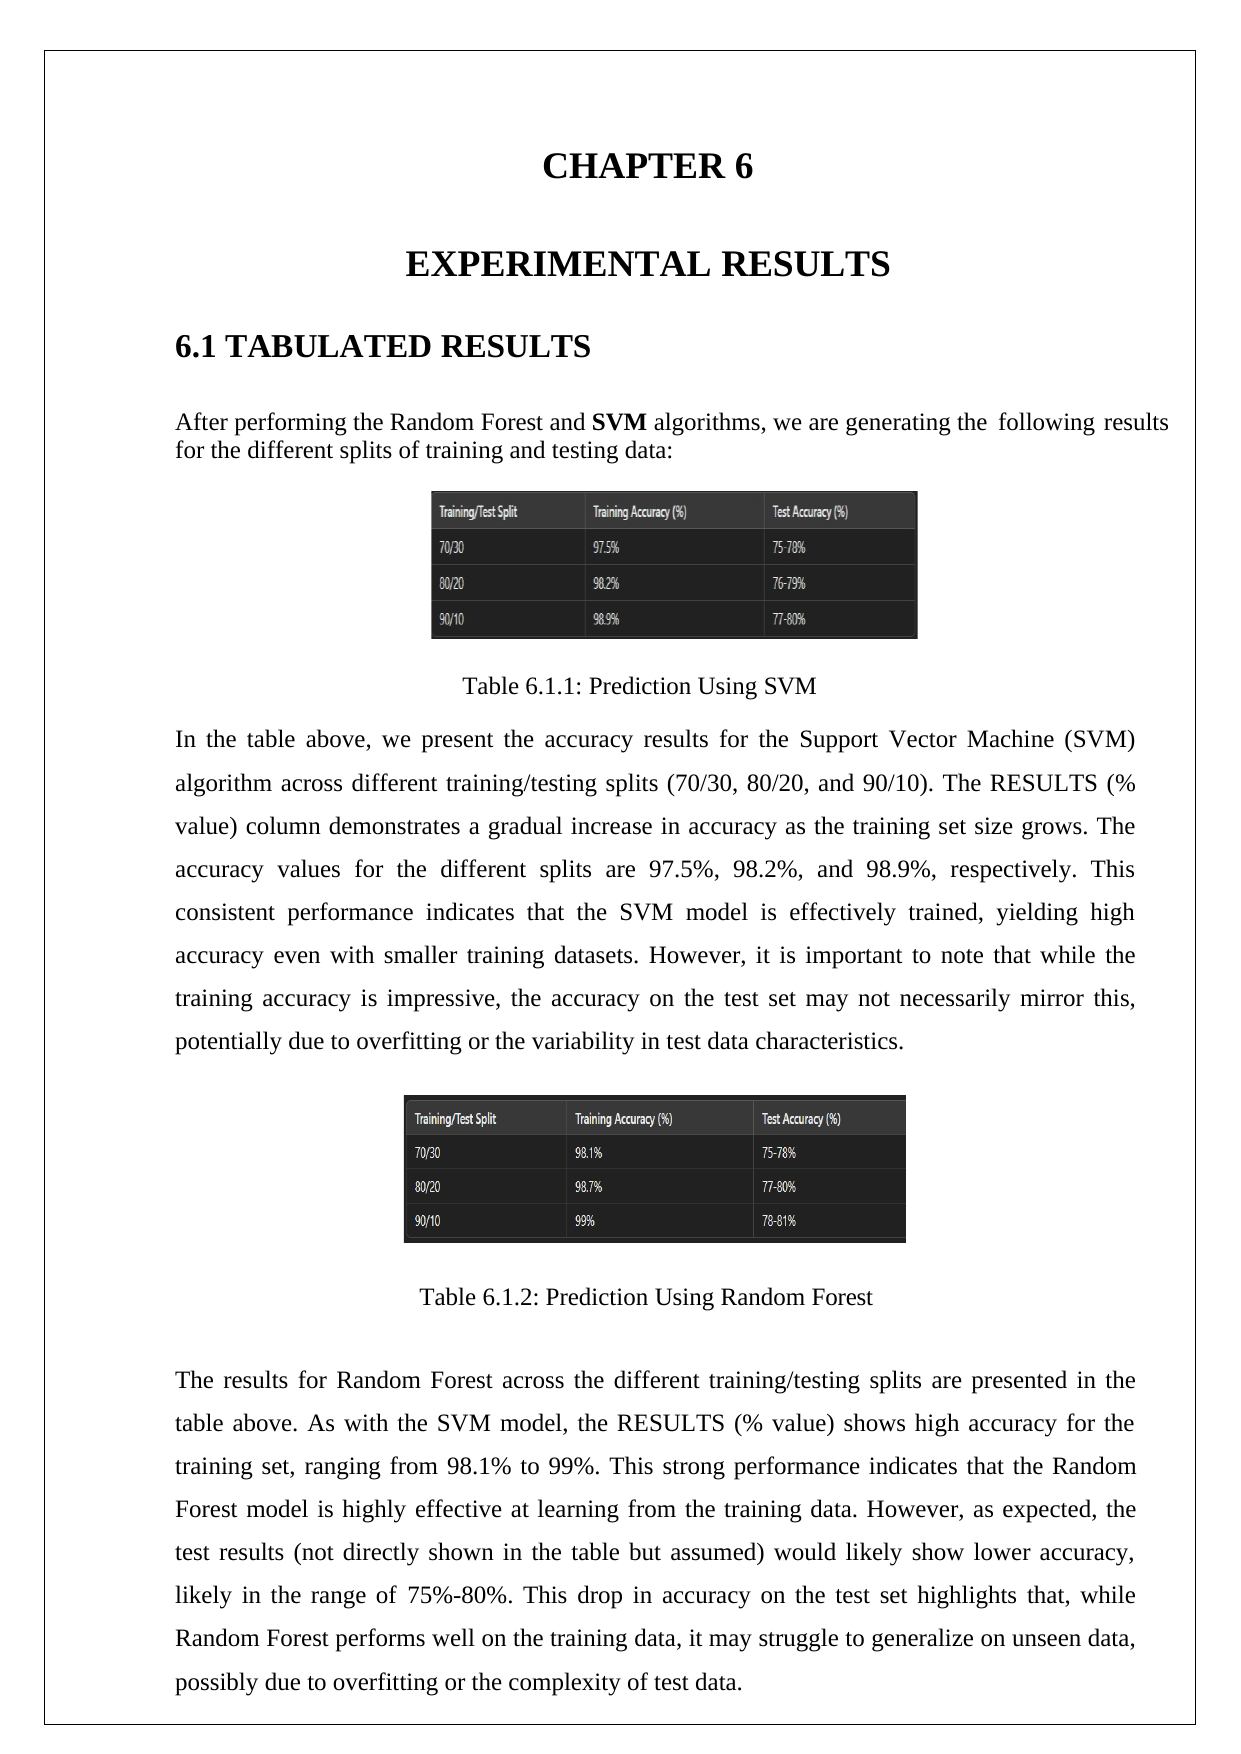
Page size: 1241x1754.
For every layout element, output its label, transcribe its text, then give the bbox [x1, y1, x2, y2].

text The results for Random Forest across the different training/testing splits are presented in the table above. As with the SVM model, the RESULTS (% value) shows high accuracy for the training set, ranging from 98.1% to 99%. This strong performance indicates that the Random Forest model is highly effective at learning from the training data. However, as expected, the test results (not directly shown in the table but assumed) would likely show lower accuracy, likely in the range of 75%-80%. This drop in accuracy on the test set highlights that, while Random Forest performs well on the training data, it may struggle to generalize on unseen data, possibly due to overfitting or the complexity of test data. [175, 1365, 1137, 1695]
subtitle TABULATED RESULTS [175, 326, 1195, 364]
picture [403, 1095, 906, 1243]
picture [431, 491, 918, 639]
text EXPERIMENTAL RESULTS [100, 241, 1195, 284]
subtitle CHAPTER 6 [100, 143, 1195, 186]
text After performing the Random Forest and SVM algorithms, we are generating the following results for the different splits of training and testing data: [175, 407, 1192, 464]
text In the table above, we present the accuracy results for the Support Vector Machine (SVM) algorithm across different training/testing splits (70/30, 80/20, and 90/10). The RESULTS (% value) column demonstrates a gradual increase in accuracy as the training set size grows. The accuracy values for the different splits are 97.5%, 98.2%, and 98.9%, respectively. This consistent performance indicates that the SVM model is effectively trained, yielding high accuracy even with smaller training datasets. However, it is important to note that while the training accuracy is impressive, the accuracy on the test set may not necessarily mirror this, potentially due to overfitting or the variability in test data characteristics. [175, 724, 1137, 1055]
text Table 6.1.1: Prediction Using SVM [83, 671, 1195, 700]
text Table 6.1.2: Prediction Using Random Forest [96, 1282, 1195, 1311]
